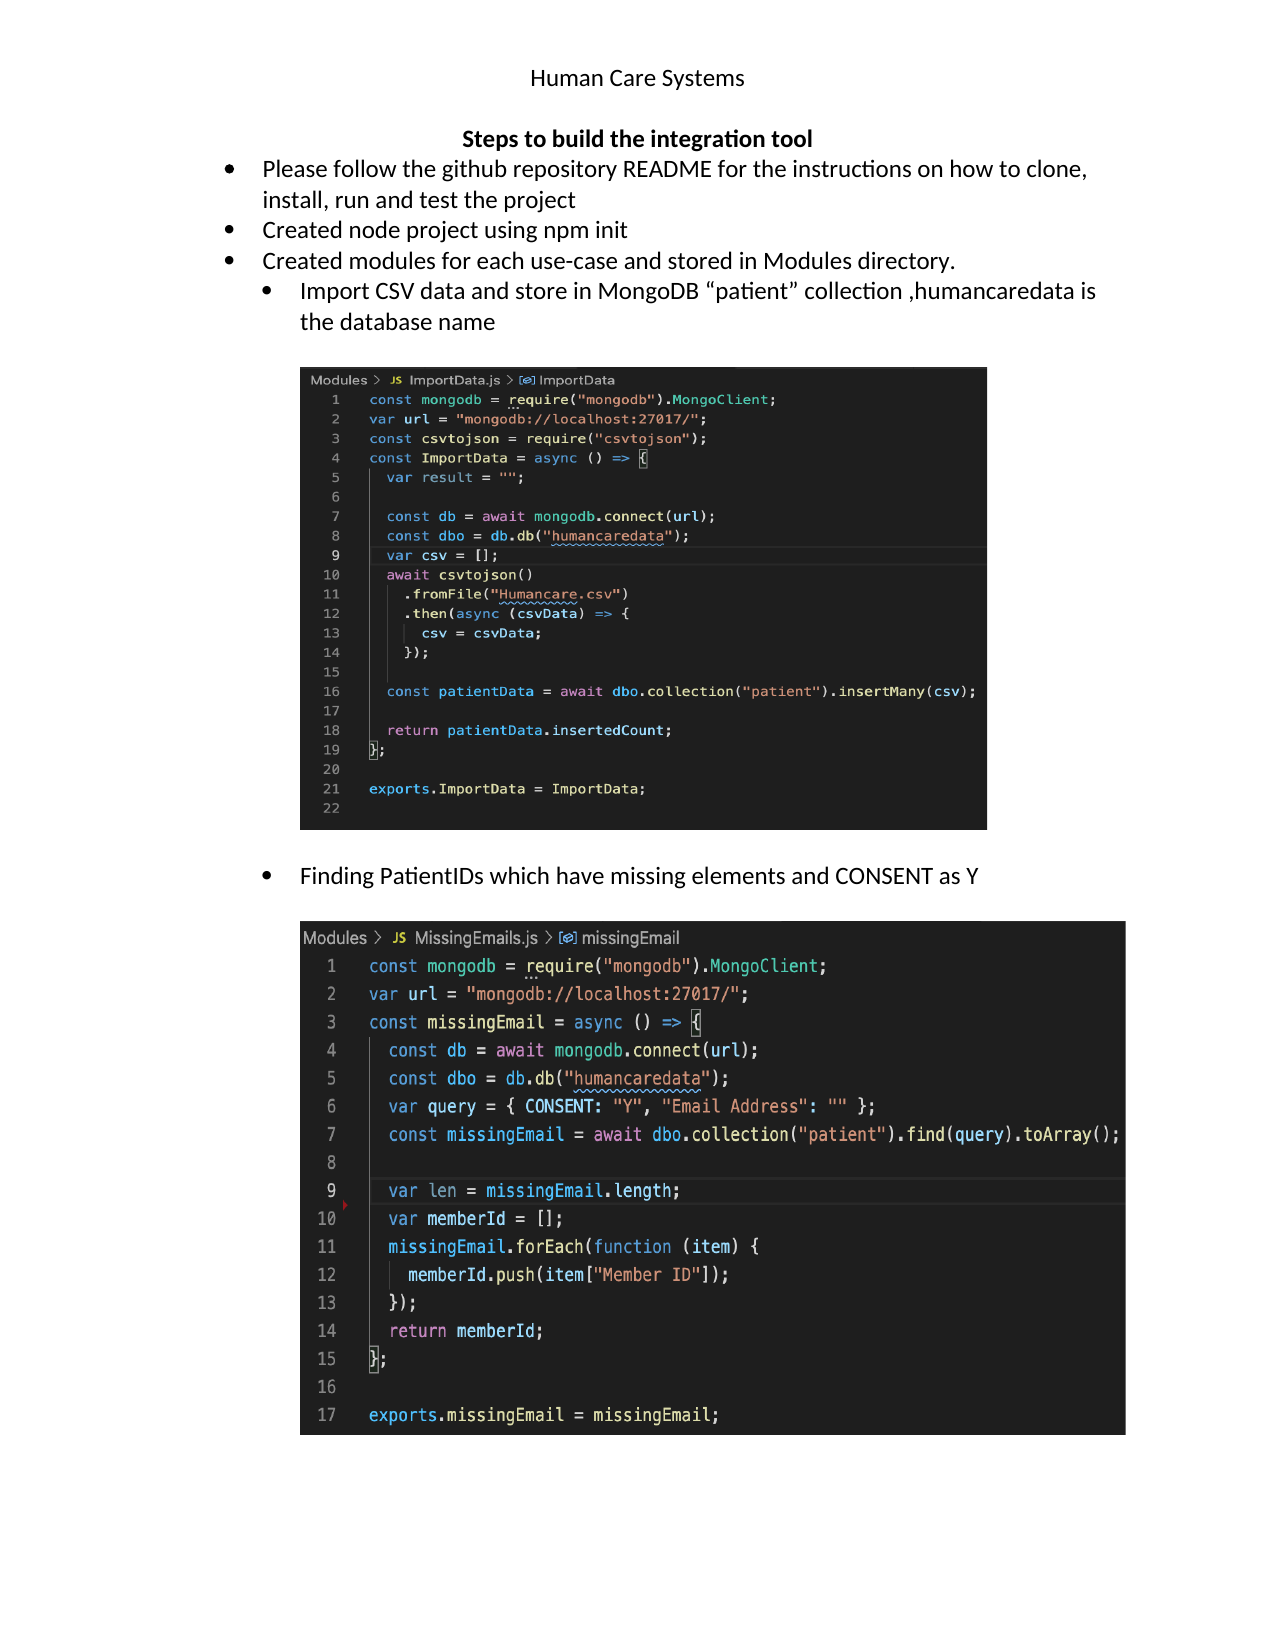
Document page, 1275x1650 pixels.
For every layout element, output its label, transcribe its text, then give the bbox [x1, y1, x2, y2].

list Please follow the github repository README for the instructions on how to clone, install, run and test the project [225, 153, 1125, 214]
picture [300, 367, 988, 830]
text Steps to build the integration tool [150, 123, 1125, 153]
list Finding PatientIDs which have missing elements and CONSENT as Y [262, 860, 1125, 890]
list Created modules for each use-case and stored in Modules directory. [225, 245, 1125, 276]
text Human Care Systems [150, 62, 1125, 92]
list Import CSV data and store in MongoDB “patient” collection ,humancaredata is the database name [262, 276, 1125, 337]
picture [300, 921, 1126, 1435]
list Created node project using npm init [225, 214, 1125, 245]
